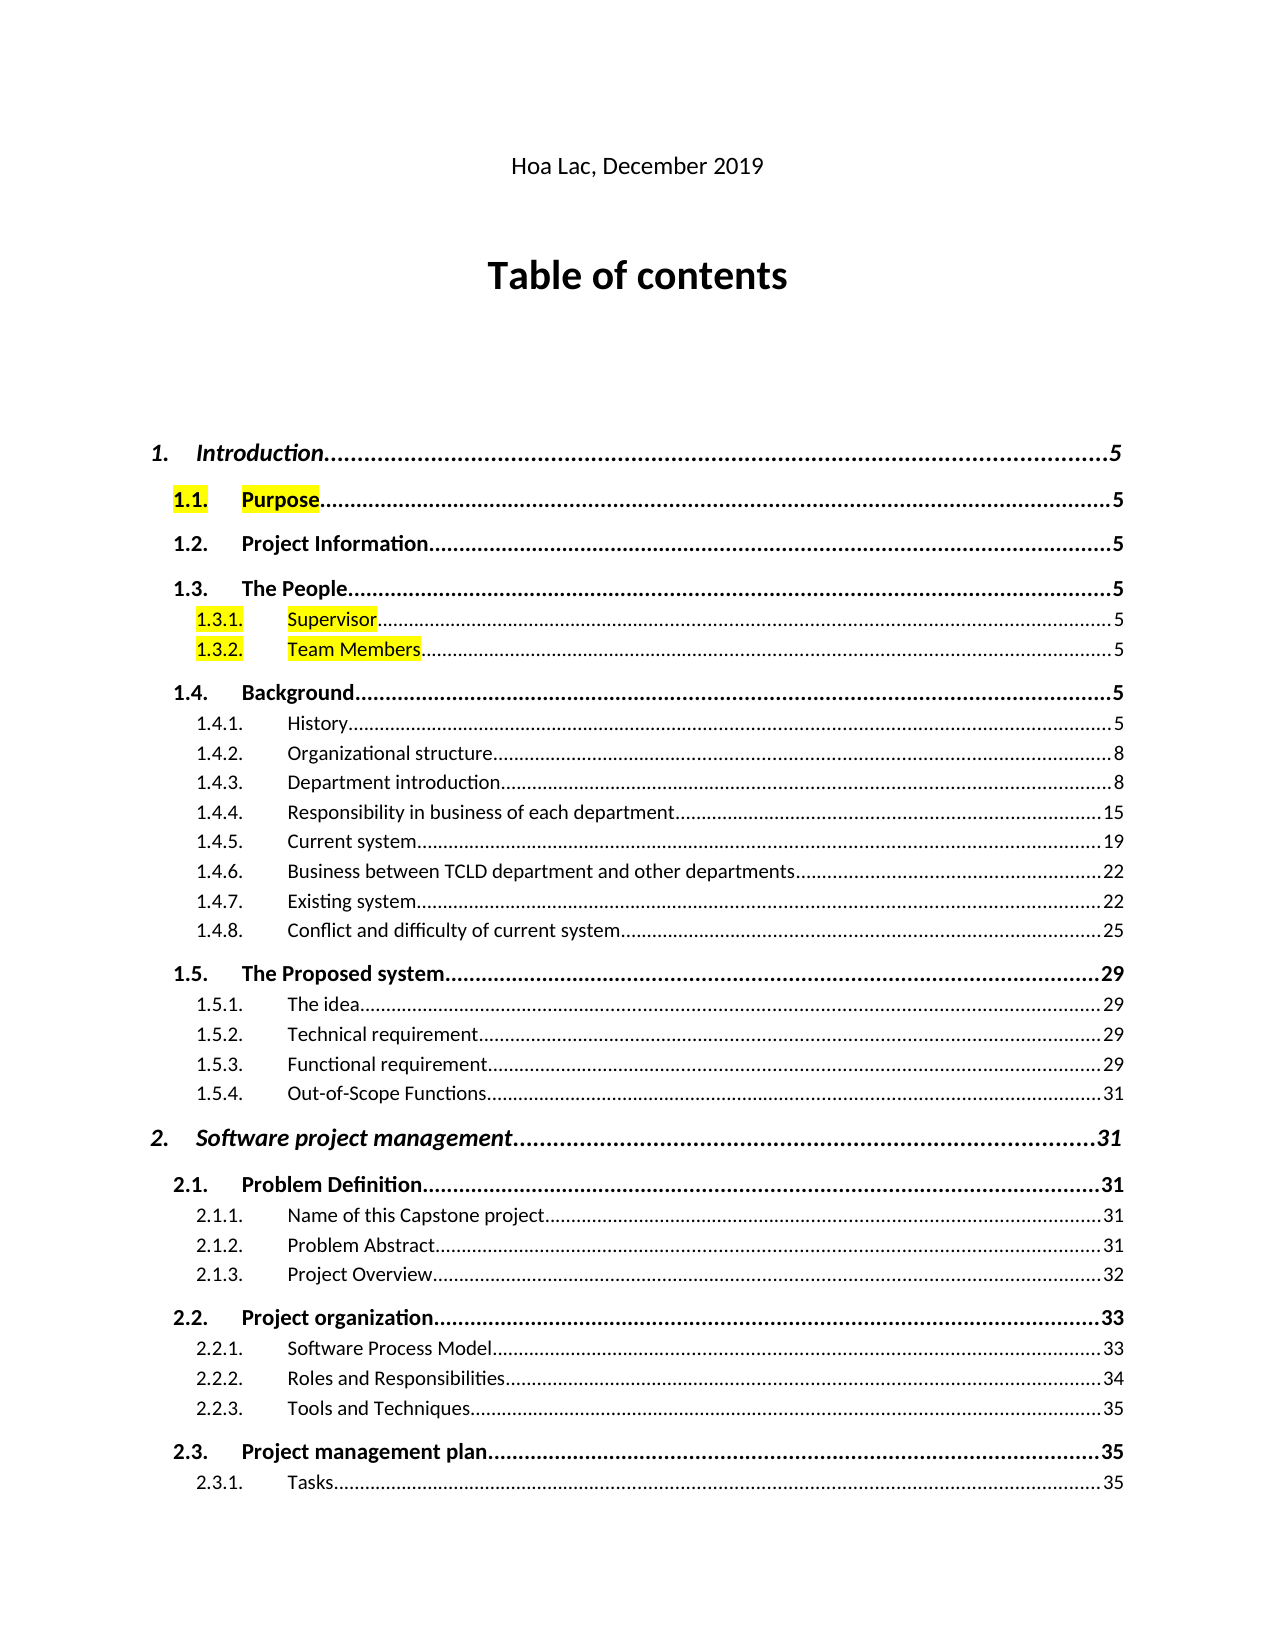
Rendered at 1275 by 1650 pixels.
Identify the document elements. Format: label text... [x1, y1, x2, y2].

text Hoa Lac, December 2019 [150, 150, 1125, 181]
text Table of contents [150, 249, 1125, 300]
